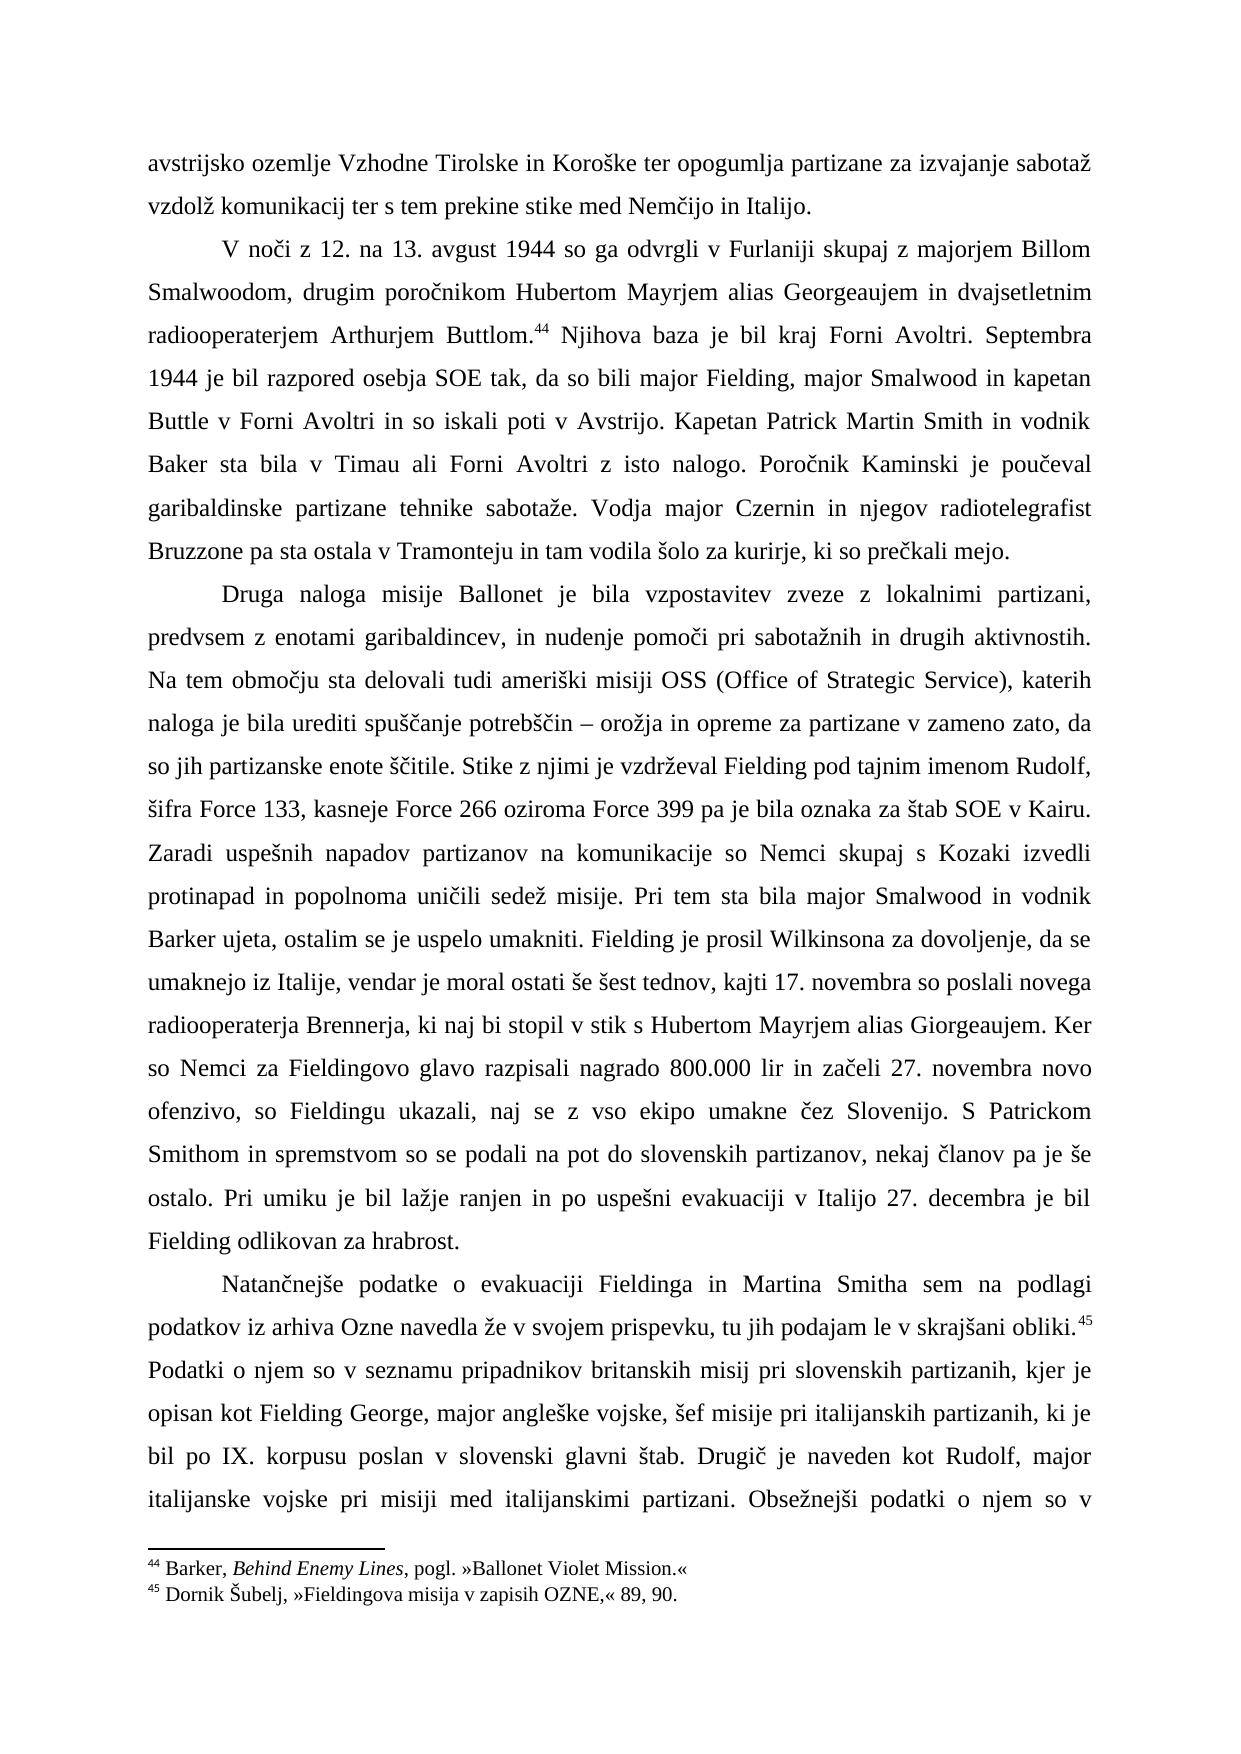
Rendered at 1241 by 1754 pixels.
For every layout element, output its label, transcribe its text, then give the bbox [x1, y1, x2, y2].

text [148, 148, 1093, 219]
text V noči z 12. na 13. avgust 1944 so ga odvrgli v Furlaniji skupaj z majorjem Billom Smalwoodom, drugim poročnikom Hubertom Mayrjem alias Georgeaujem in dvajsetletnim radiooperaterjem Arthurjem Buttlom. Njihova baza je bil kraj Forni Avoltri. Septembra 1944 je bil razpored osebja SOE tak, da so bili major Fielding, major Smalwood in kapetan Buttle v Forni Avoltri in so iskali poti v Avstrijo. Kapetan Patrick Martin Smith in vodnik Baker sta bila v Timau ali Forni Avoltri z isto nalogo. Poročnik Kaminski je poučeval garibaldinske partizane tehnike sabotaže. Vodja major Czernin in njegov radiotelegrafist Bruzzone pa sta ostala v Tramonteju in tam vodila šolo za kurirje, ki so prečkali mejo. [148, 234, 1093, 564]
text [148, 1269, 1093, 1513]
text Druga naloga misije Ballonet je bila vzpostavitev zveze z lokalnimi partizani, predvsem z enotami garibaldincev, in nudenje pomoči pri sabotažnih in drugih aktivnostih. Na tem območju sta delovali tudi ameriški misiji OSS (Office of Strategic Service), katerih naloga je bila urediti spuščanje potrebščin – orožja in opreme za partizane v zameno zato, da so jih partizanske enote ščitile. Stike z njimi je vzdrževal Fielding pod tajnim imenom Rudolf, šifra Force 133, kasneje Force 266 oziroma Force 399 pa je bila oznaka za štab SOE v Kairu. Zaradi uspešnih napadov partizanov na komunikacije so Nemci skupaj s Kozaki izvedli protinapad in popolnoma uničili sedež misije. Pri tem sta bila major Smalwood in vodnik Barker ujeta, ostalim se je uspelo umakniti. Fielding je prosil Wilkinsona za dovoljenje, da se umaknejo iz Italije, vendar je moral ostati še šest tednov, kajti 17. novembra so poslali novega radiooperaterja Brennerja, ki naj bi stopil v stik s Hubertom Mayrjem alias Giorgeaujem. Ker so Nemci za Fieldingovo glavo razpisali nagrado 800.000 lir in začeli 27. novembra novo ofenzivo, so Fieldingu ukazali, naj se z vso ekipo umakne čez Slovenijo. S Patrickom Smithom in spremstvom so se podali na pot do slovenskih partizanov, nekaj članov pa je še ostalo. Pri umiku je bil lažje ranjen in po uspešni evakuaciji v Italijo 27. decembra je bil Fielding odlikovan za hrabrost. [148, 579, 1093, 1254]
